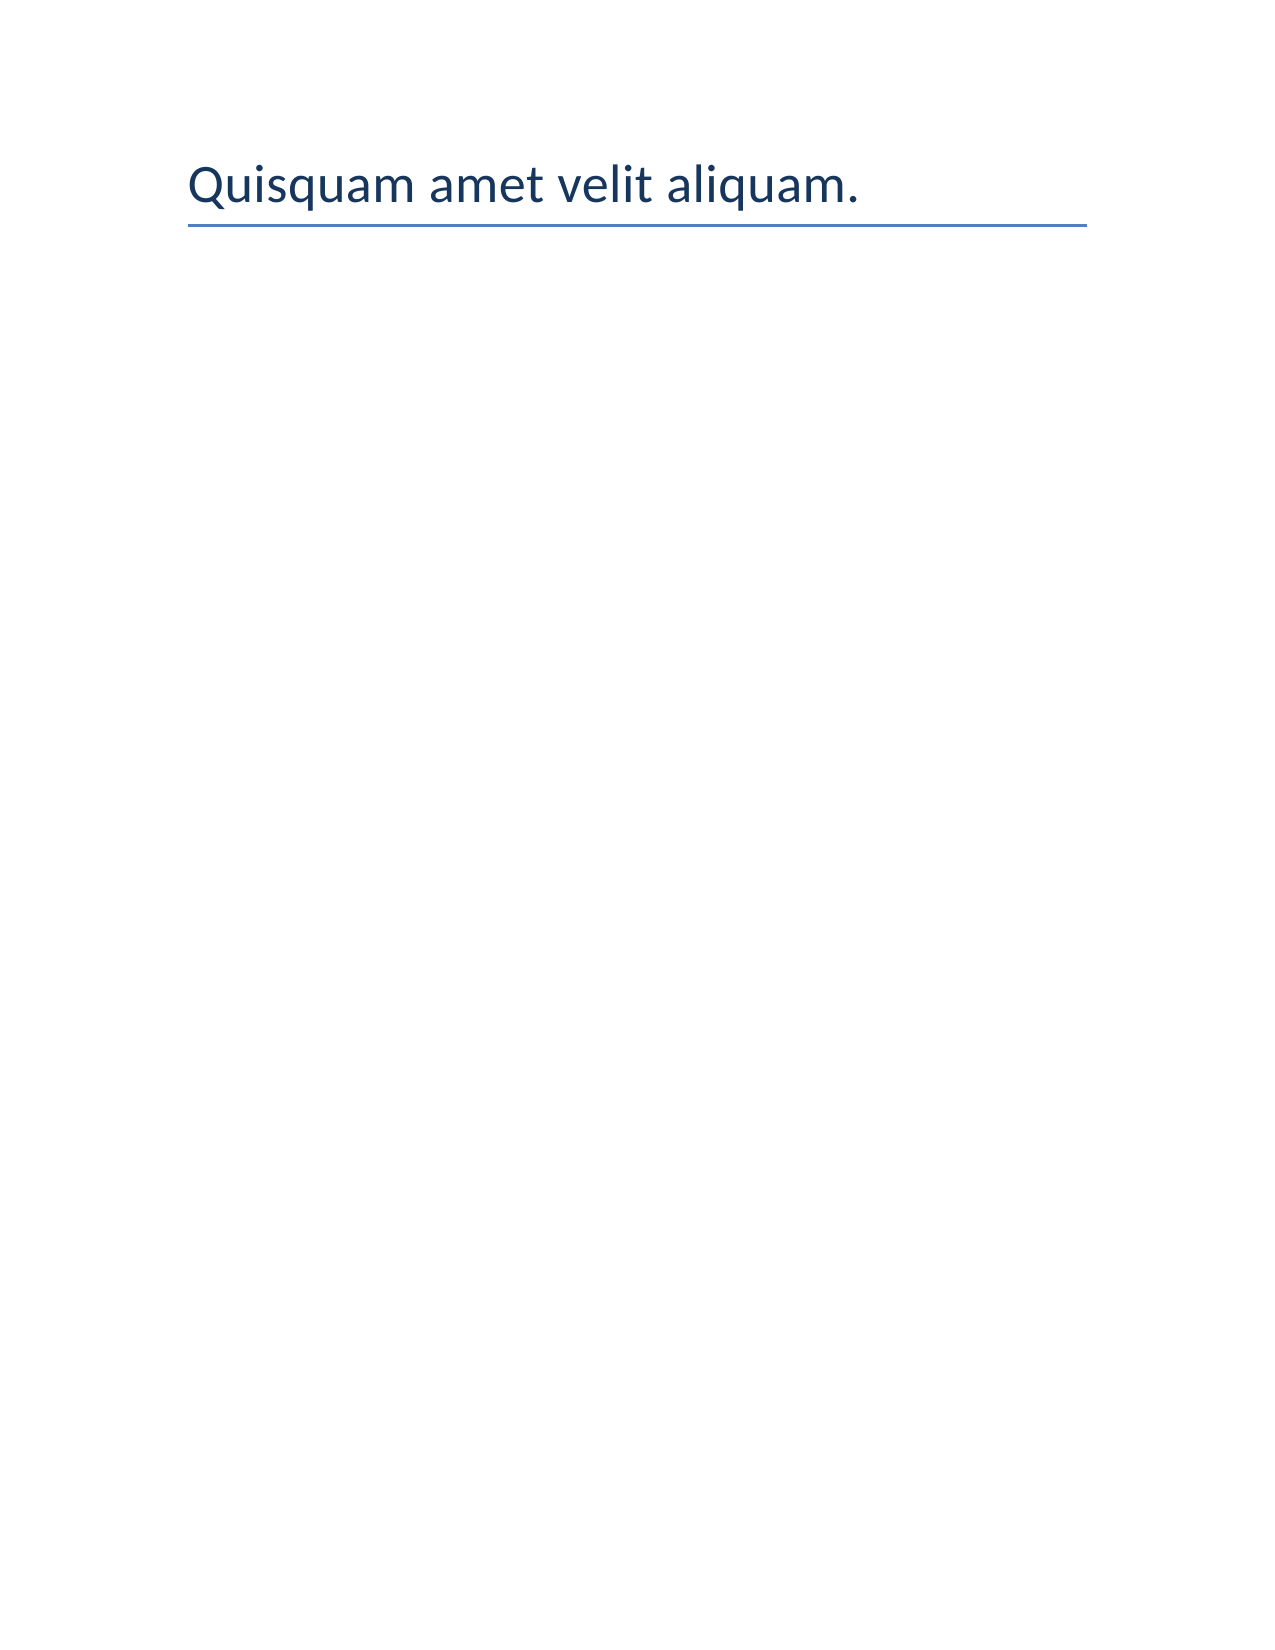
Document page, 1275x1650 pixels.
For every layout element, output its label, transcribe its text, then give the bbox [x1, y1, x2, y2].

title Quisquam amet velit aliquam. [187, 150, 1087, 227]
